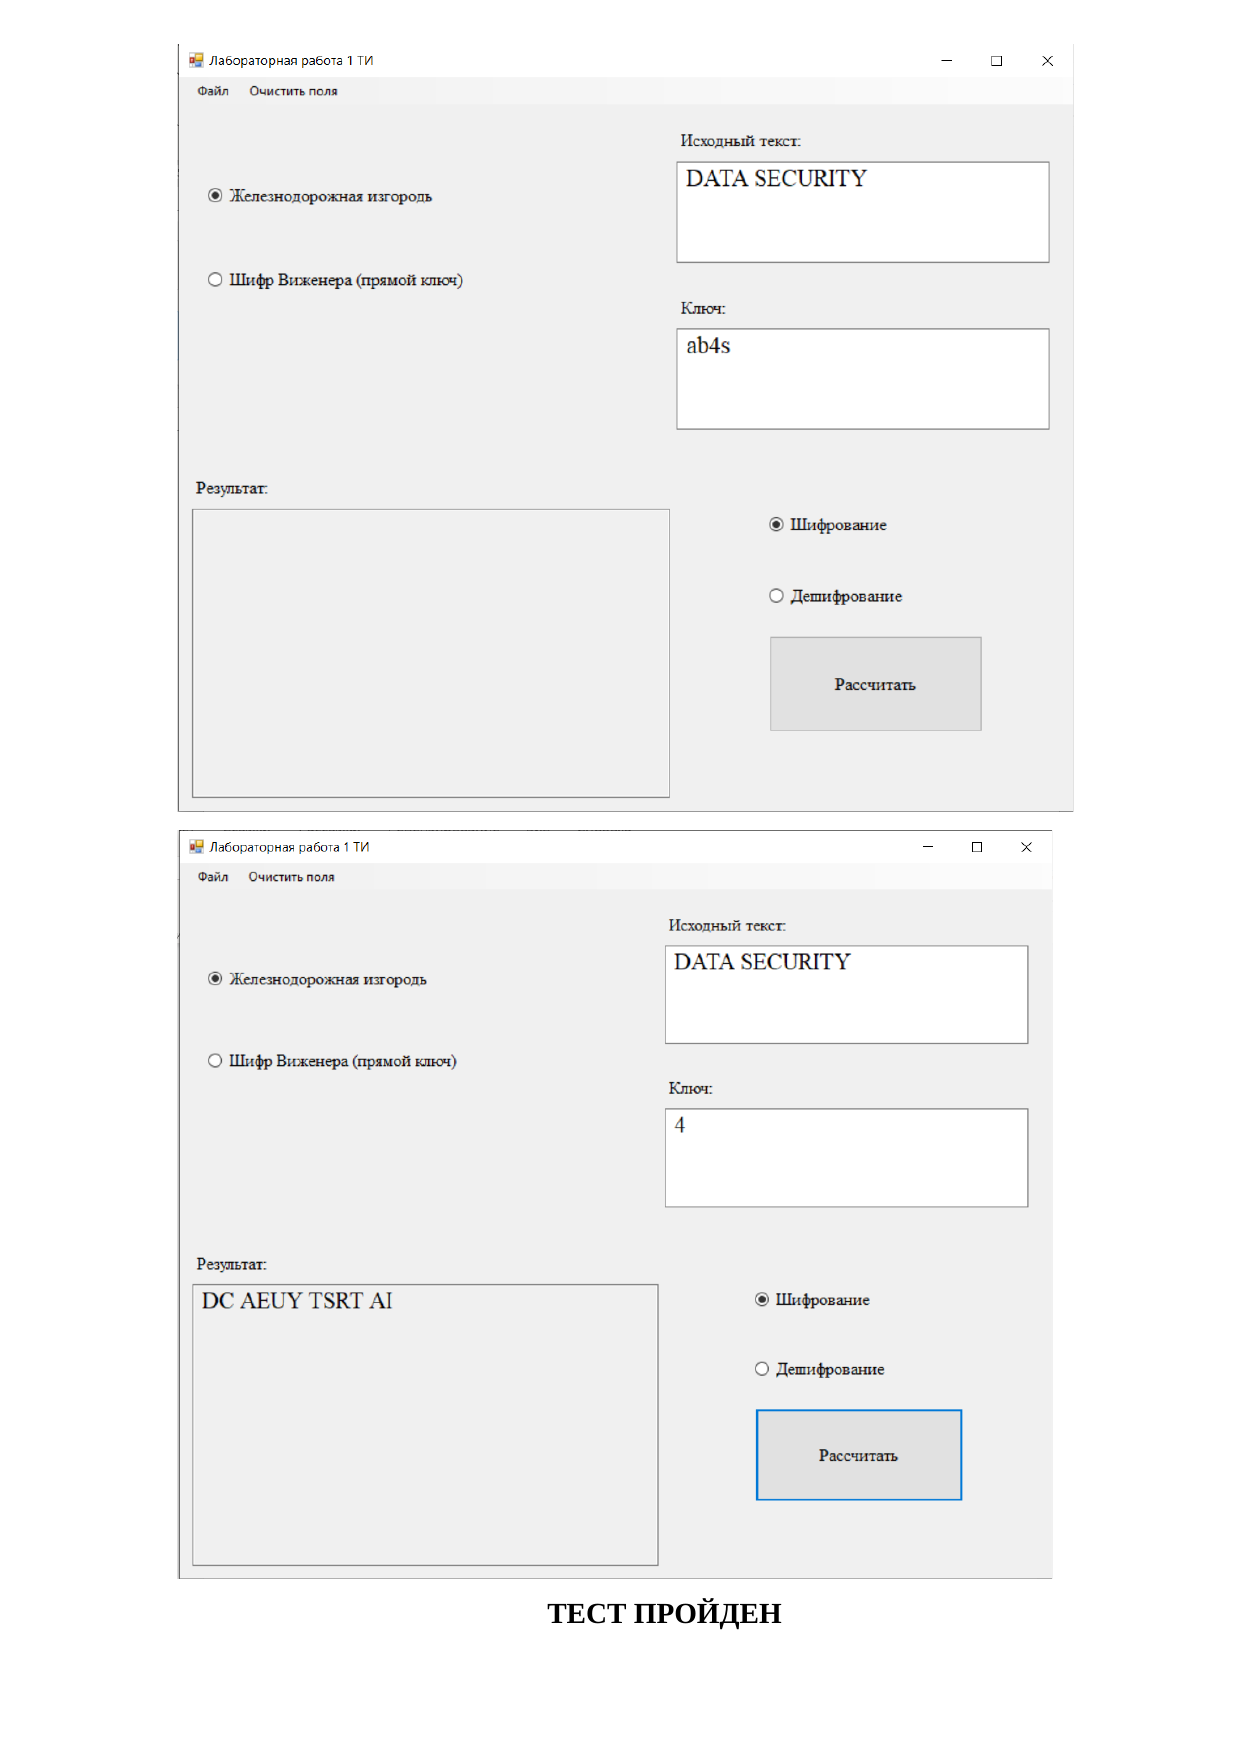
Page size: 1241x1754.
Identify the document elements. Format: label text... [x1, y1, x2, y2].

picture [177, 44, 1074, 812]
text ТЕСТ ПРОЙДЕН [177, 1596, 1152, 1630]
picture [177, 830, 1053, 1579]
